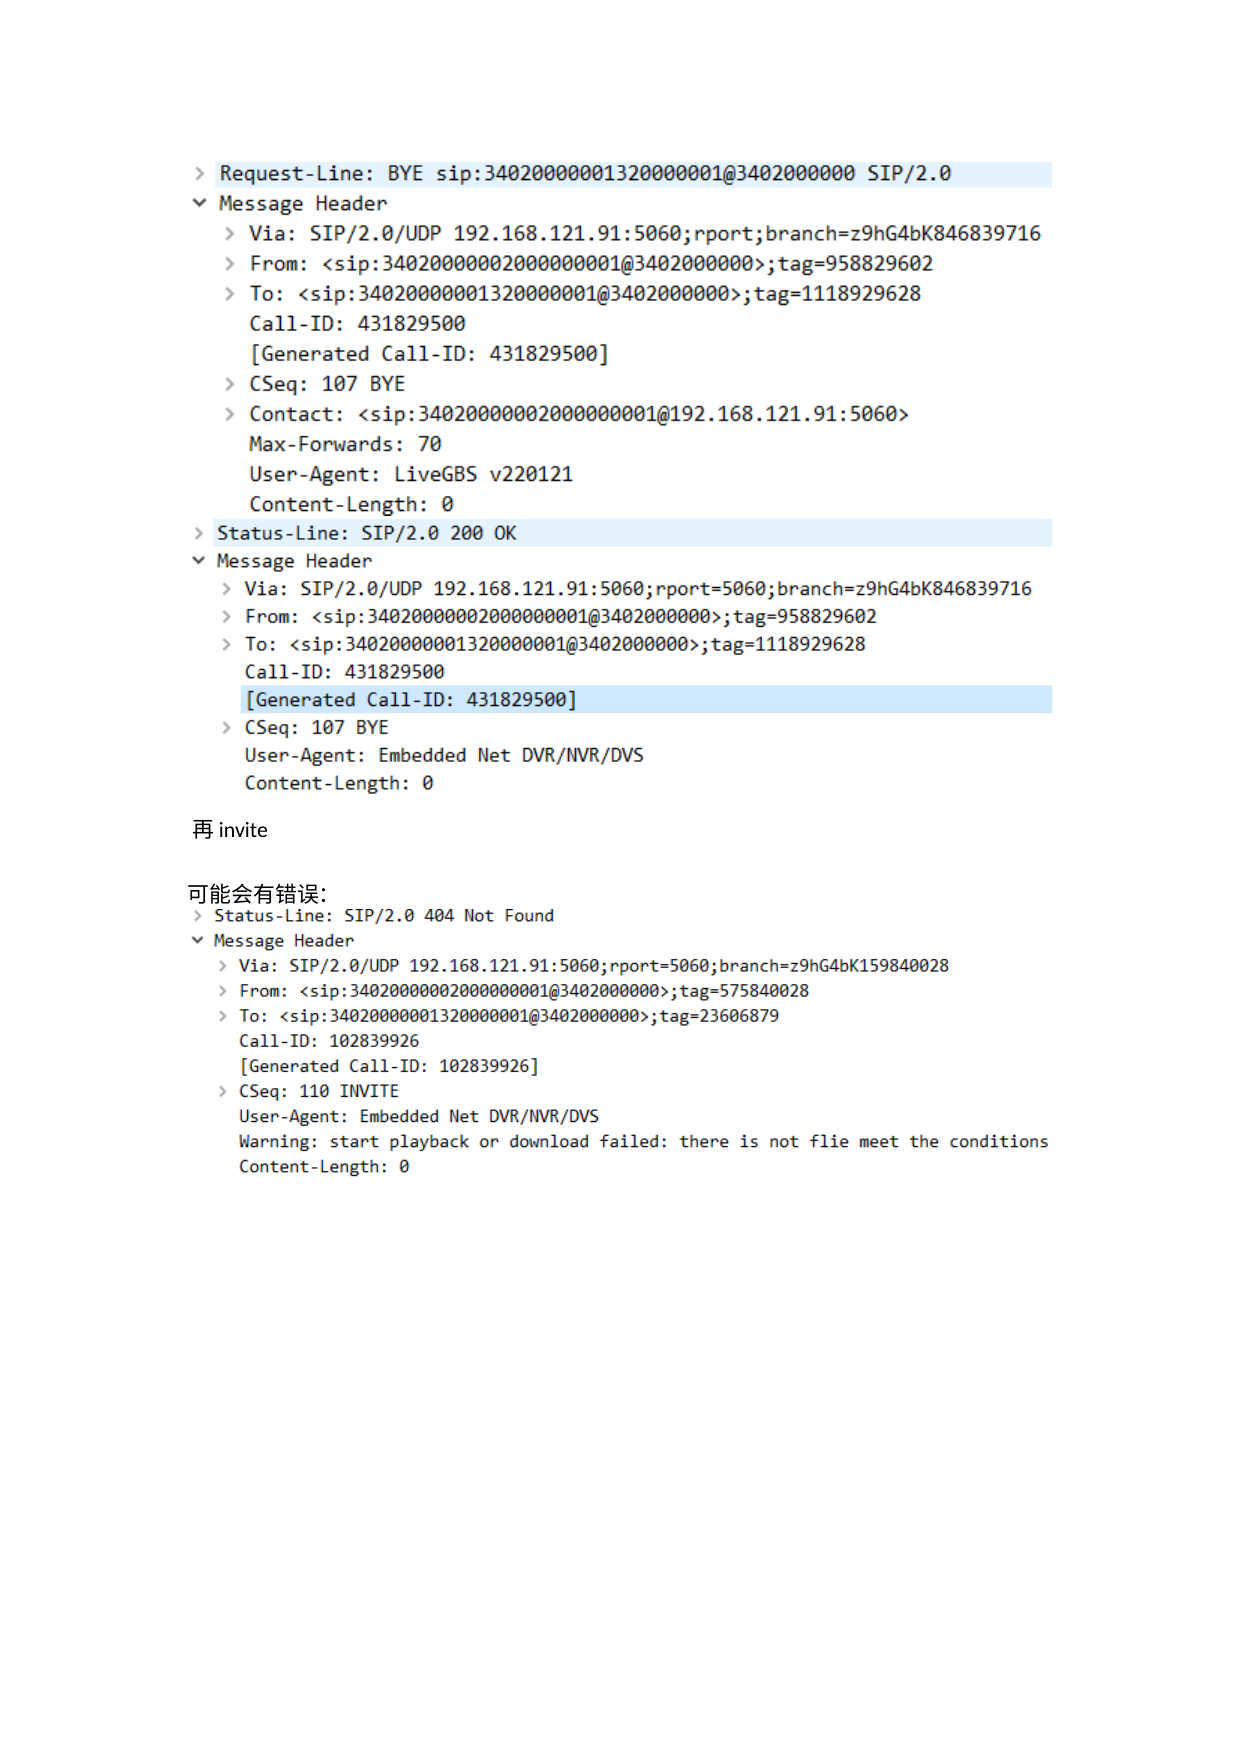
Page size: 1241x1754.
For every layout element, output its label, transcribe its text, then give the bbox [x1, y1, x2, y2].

picture [187, 909, 1053, 1185]
picture [187, 162, 1052, 516]
text 可能会有错误： [187, 877, 1053, 909]
picture [187, 519, 1053, 798]
text 再invite [187, 812, 1053, 844]
